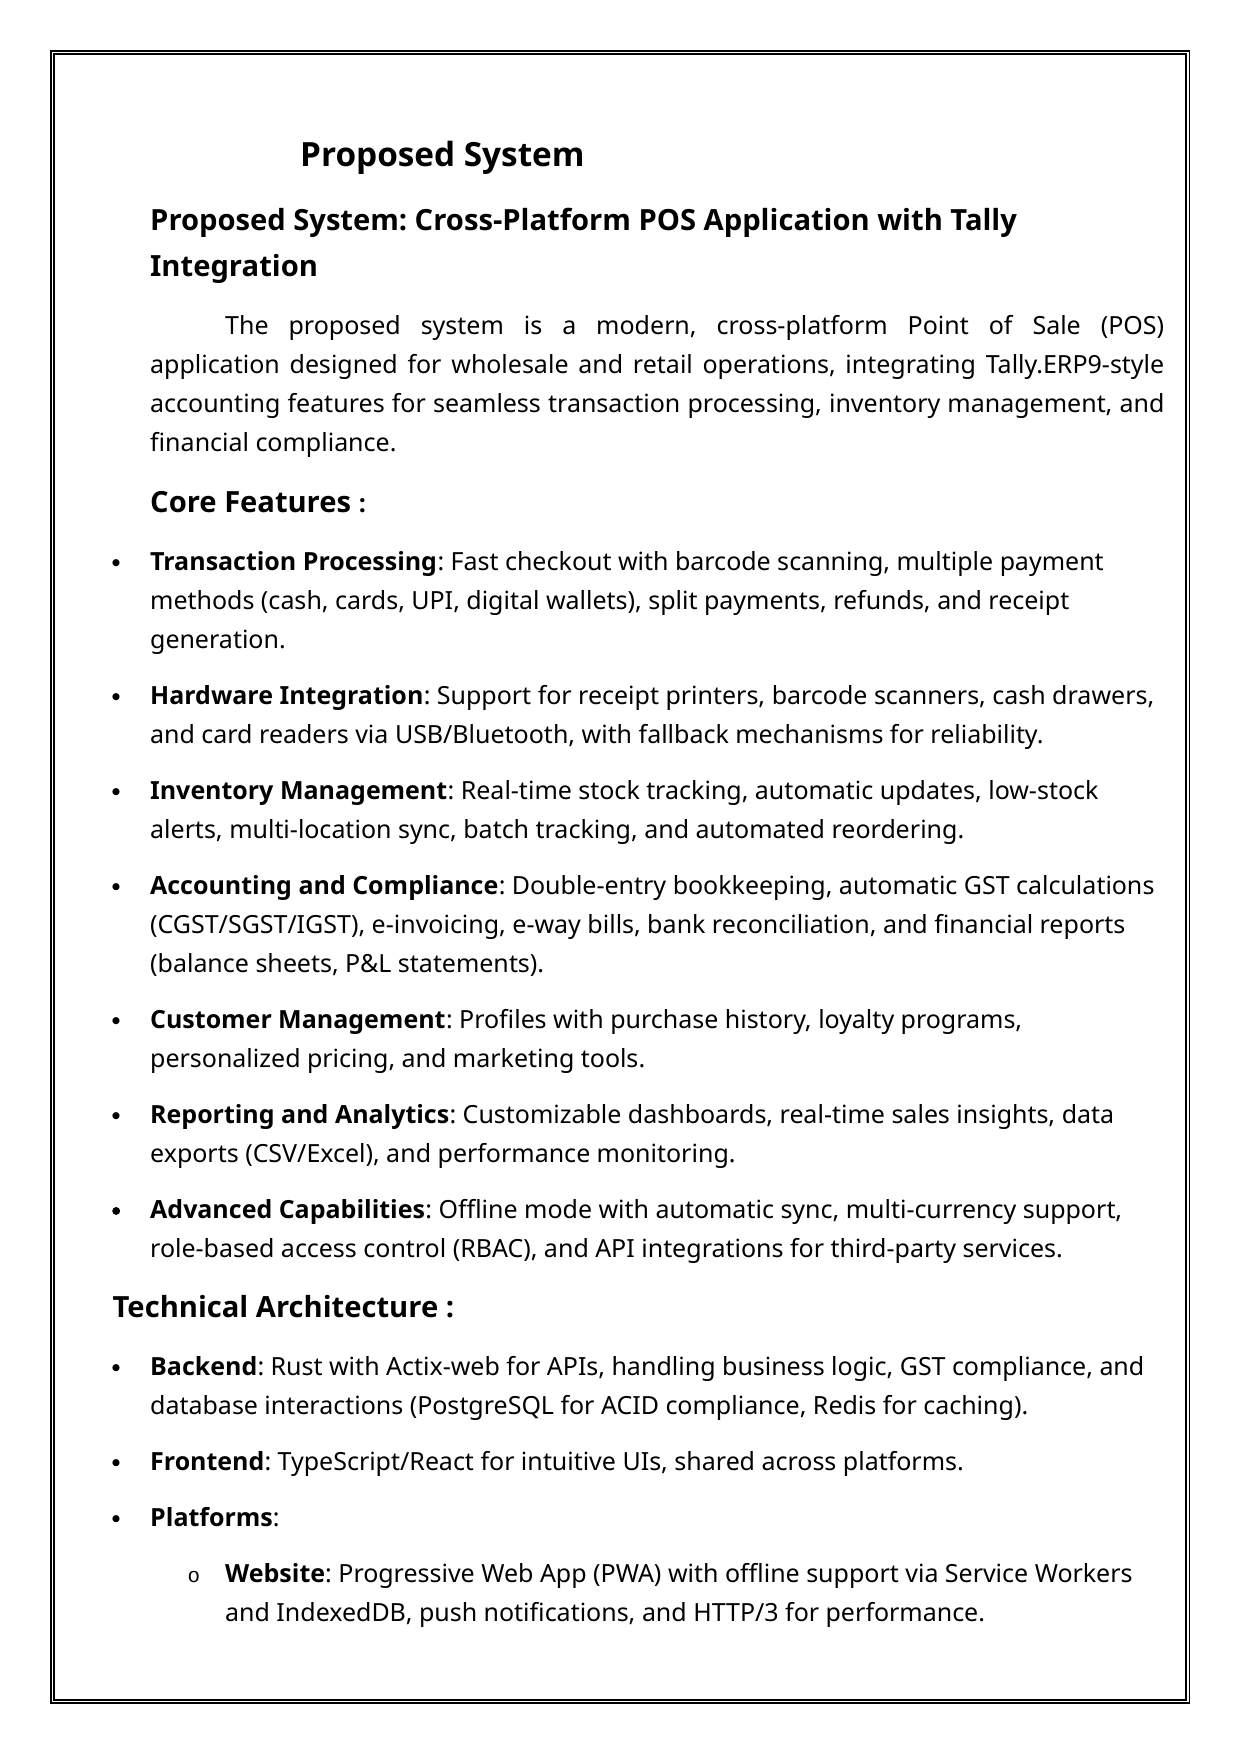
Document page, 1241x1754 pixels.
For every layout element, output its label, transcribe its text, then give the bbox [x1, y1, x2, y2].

text The proposed system is a modern, cross-platform Point of Sale (POS) application designed for wholesale and retail operations, integrating Tally.ERP9-style accounting features for seamless transaction processing, inventory management, and financial compliance. [150, 308, 1165, 459]
list Reporting and Analytics: Customizable dashboards, real-time sales insights, data exports (CSV/Excel), and performance monitoring. [112, 1097, 1165, 1170]
list Website: Progressive Web App (PWA) with offline support via Service Workers and IndexedDB, push notifications, and HTTP/3 for performance. [187, 1556, 1165, 1629]
list Customer Management: Profiles with purchase history, loyalty programs, personalized pricing, and marketing tools. [112, 1002, 1165, 1075]
list Inventory Management: Real-time stock tracking, automatic updates, low-stock alerts, multi-location sync, batch tracking, and automated reordering. [112, 772, 1165, 846]
list Frontend: TypeScript/React for intuitive UIs, shared across platforms. [112, 1444, 1165, 1478]
list Advanced Capabilities: Offline mode with automatic sync, multi-currency support, role-based access control (RBAC), and API integrations for third-party services. [112, 1192, 1165, 1265]
list Transaction Processing: Fast checkout with barcode scanning, multiple payment methods (cash, cards, UPI, digital wallets), split payments, refunds, and receipt generation. [112, 543, 1165, 656]
list Platforms: [112, 1500, 1165, 1534]
list Backend: Rust with Actix-web for APIs, handling business logic, GST compliance, and database interactions (PostgreSQL for ACID compliance, Redis for caching). [112, 1349, 1165, 1422]
list Hardware Integration: Support for receipt printers, barcode scanners, cash drawers, and card readers via USB/Bluetooth, with fallback mechanisms for reliability. [112, 677, 1165, 751]
text Technical Architecture : [112, 1287, 1165, 1326]
text Proposed System [150, 131, 1165, 176]
text Core Features : [150, 481, 1165, 521]
text Proposed System: Cross-Platform POS Application with Tally Integration [150, 200, 1165, 285]
list Accounting and Compliance: Double-entry bookkeeping, automatic GST calculations (CGST/SGST/IGST), e-invoicing, e-way bills, bank reconciliation, and financial reports (balance sheets, P&L statements). [112, 867, 1165, 980]
